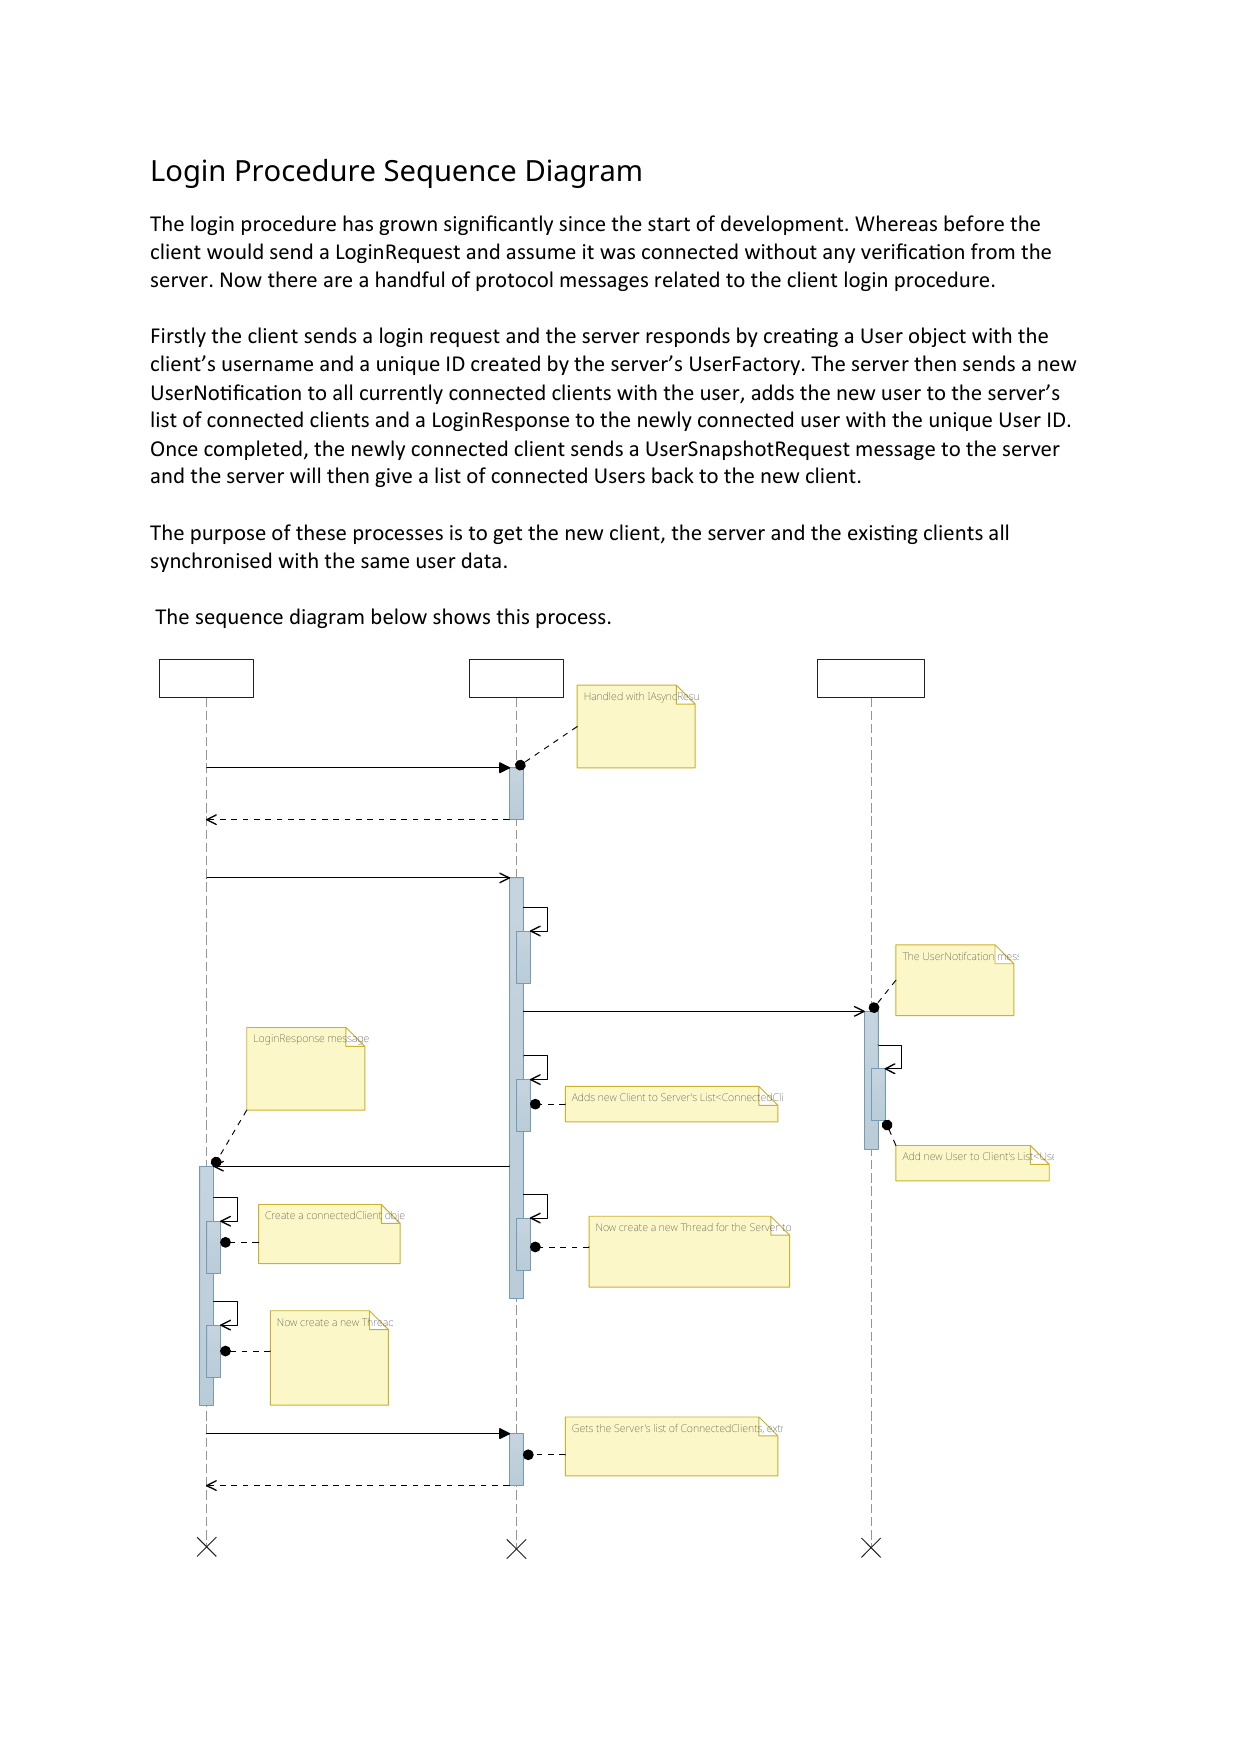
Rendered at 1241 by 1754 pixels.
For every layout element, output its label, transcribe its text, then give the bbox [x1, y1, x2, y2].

text The purpose of these processes is to get the new client, the server and the existing clients all synchronised with the same user data. [150, 518, 1090, 574]
text Firstly the client sends a login request and the server responds by creating a User object with the client’s username and a unique ID created by the server’s UserFactory. The server then sends a new UserNotification to all currently connected clients with the user, adds the new user to the server’s list of connected clients and a LoginResponse to the newly connected user with the unique User ID. Once completed, the newly connected client sends a UserSnapshotRequest message to the server and the server will then give a list of connected Users back to the new client. [150, 322, 1090, 490]
text The sequence diagram below shows this process. [150, 602, 1090, 630]
subtitle Login Procedure Sequence Diagram [150, 150, 1090, 190]
text The login procedure has grown significantly since the start of development. Whereas before the client would send a LoginRequest and assume it was connected without any verification from the server. Now there are a handful of protocol messages related to the client login procedure. [150, 209, 1090, 293]
